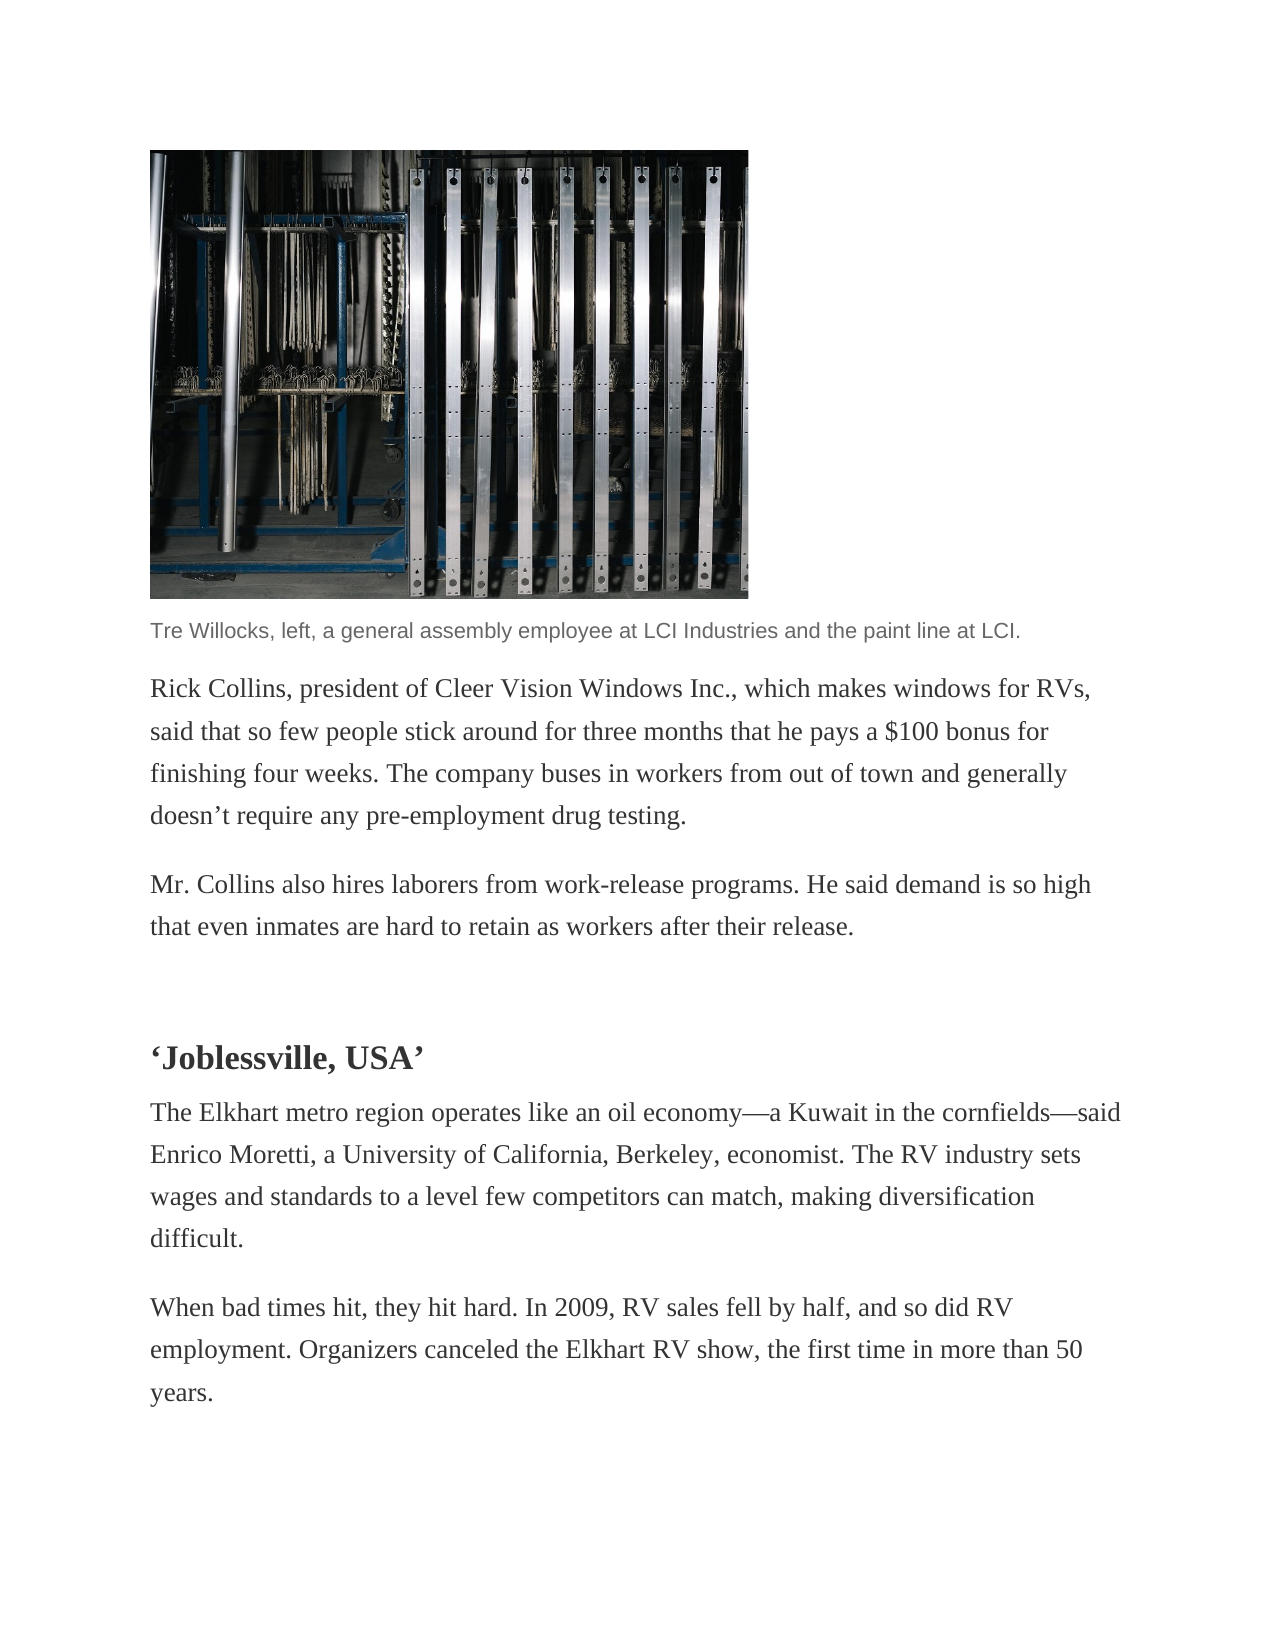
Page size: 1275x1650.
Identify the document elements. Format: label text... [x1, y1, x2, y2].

text Tre Willocks, left, a general assembly employee at LCI Industries and the paint line at LCI. [150, 618, 1125, 643]
text Mr. Collins also hires laborers from work-release programs. He said demand is so high that even inmates are hard to retain as workers after their release. [150, 857, 1125, 941]
picture [150, 150, 749, 599]
text When bad times hit, they hit hard. In 2009, RV sales fell by half, and so did RV employment. Organizers canceled the Elkhart RV show, the first time in more than 50 years. [150, 1280, 1125, 1407]
text Rick Collins, president of Cleer Vision Windows Inc., which makes windows for RVs, said that so few people stick around for three months that he pays a $100 bonus for finishing four weeks. The company buses in workers from out of town and generally doesn’t require any pre-employment drug testing. [150, 662, 1125, 830]
subtitle ‘Joblessville, USA’ [150, 1037, 1125, 1077]
text The Elkhart metro region operates like an oil economy—a Kuwait in the cornfields—said Enrico Moretti, a University of California, Berkeley, economist. The RV industry sets wages and standards to a level few competitors can match, making diversification difficult. [150, 1085, 1125, 1254]
